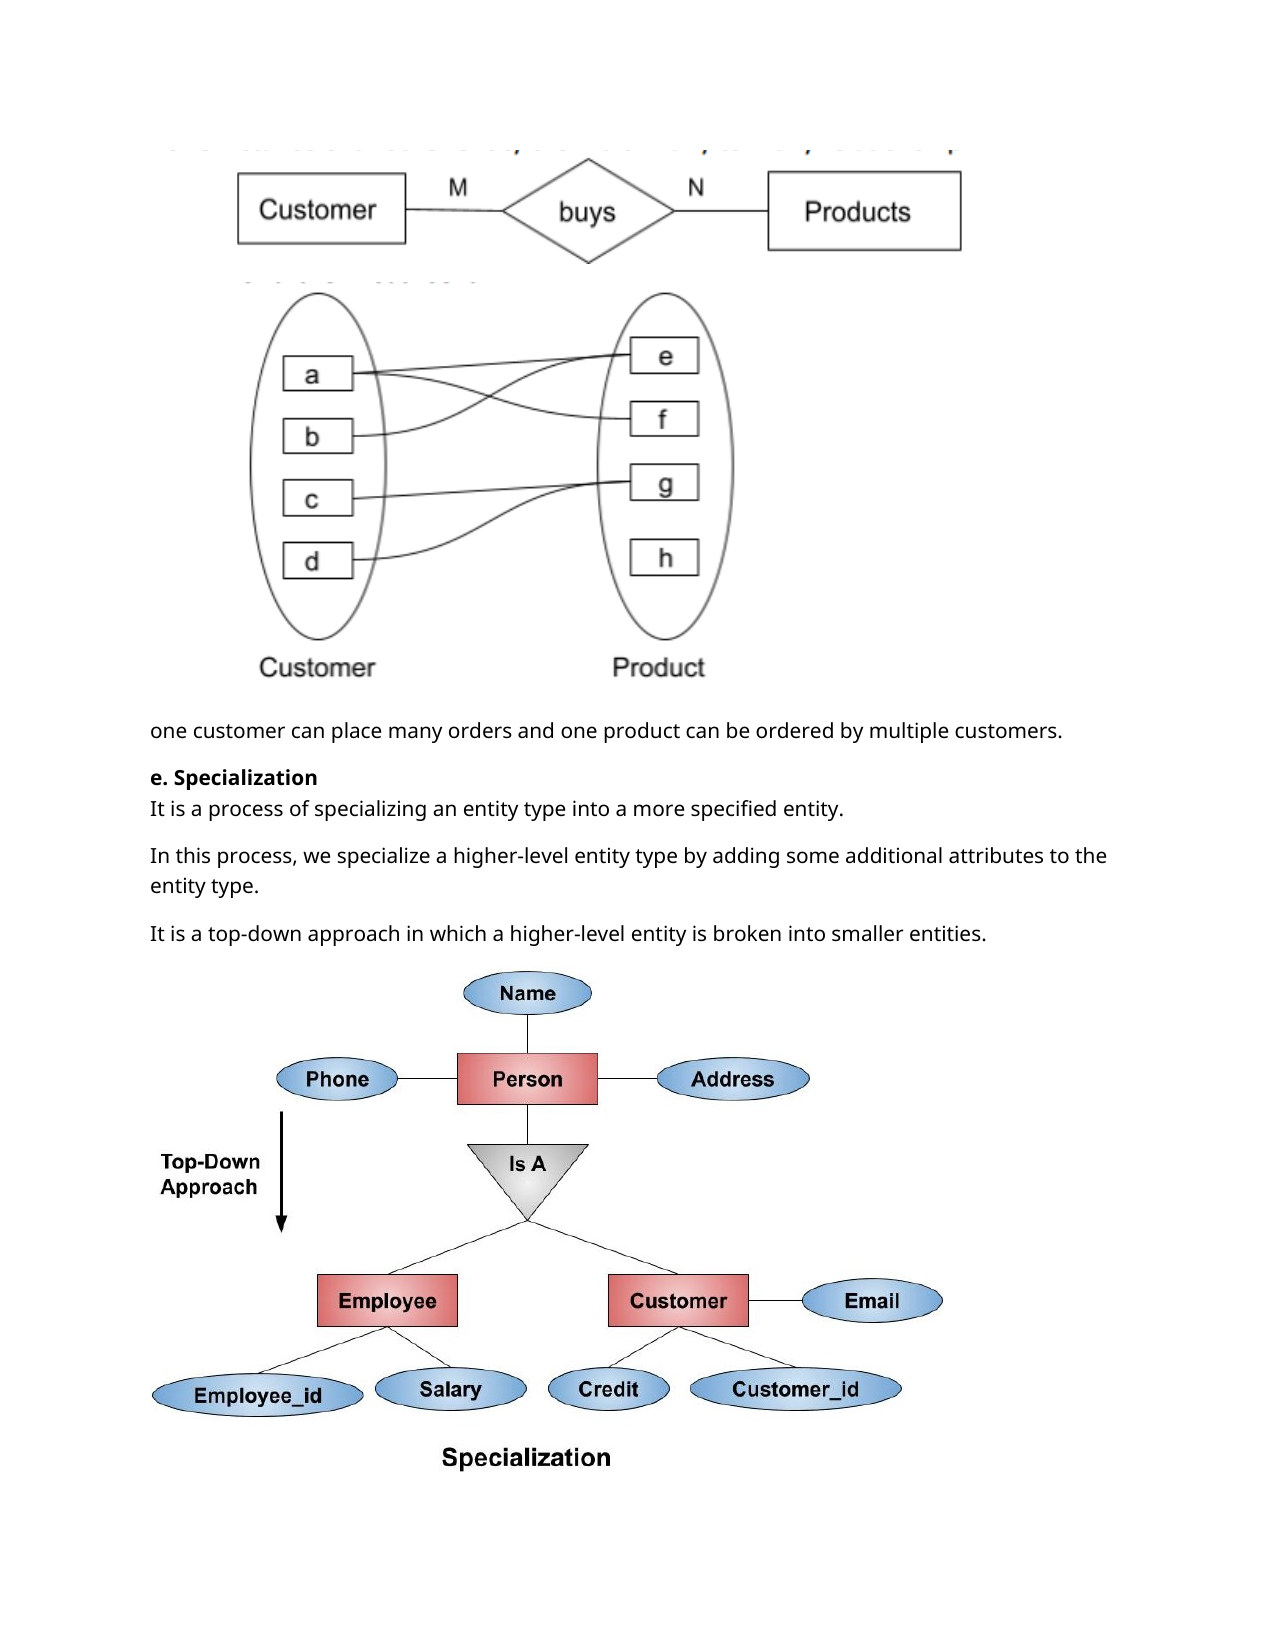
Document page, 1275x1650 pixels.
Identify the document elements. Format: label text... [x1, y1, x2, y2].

text one customer can place many orders and one product can be ordered by multiple customers. [150, 716, 1125, 744]
text It is a top-down approach in which a higher-level entity is broken into smaller entities. [150, 919, 1125, 947]
text In this process, we specialize a higher-level entity type by adding some additional attributes to the entity type. [150, 841, 1125, 900]
subtitle Specialization [150, 763, 1125, 792]
picture [150, 966, 944, 1472]
picture [150, 282, 833, 697]
text It is a process of specializing an entity type into a more specified entity. [150, 794, 1125, 822]
picture [150, 150, 1025, 264]
